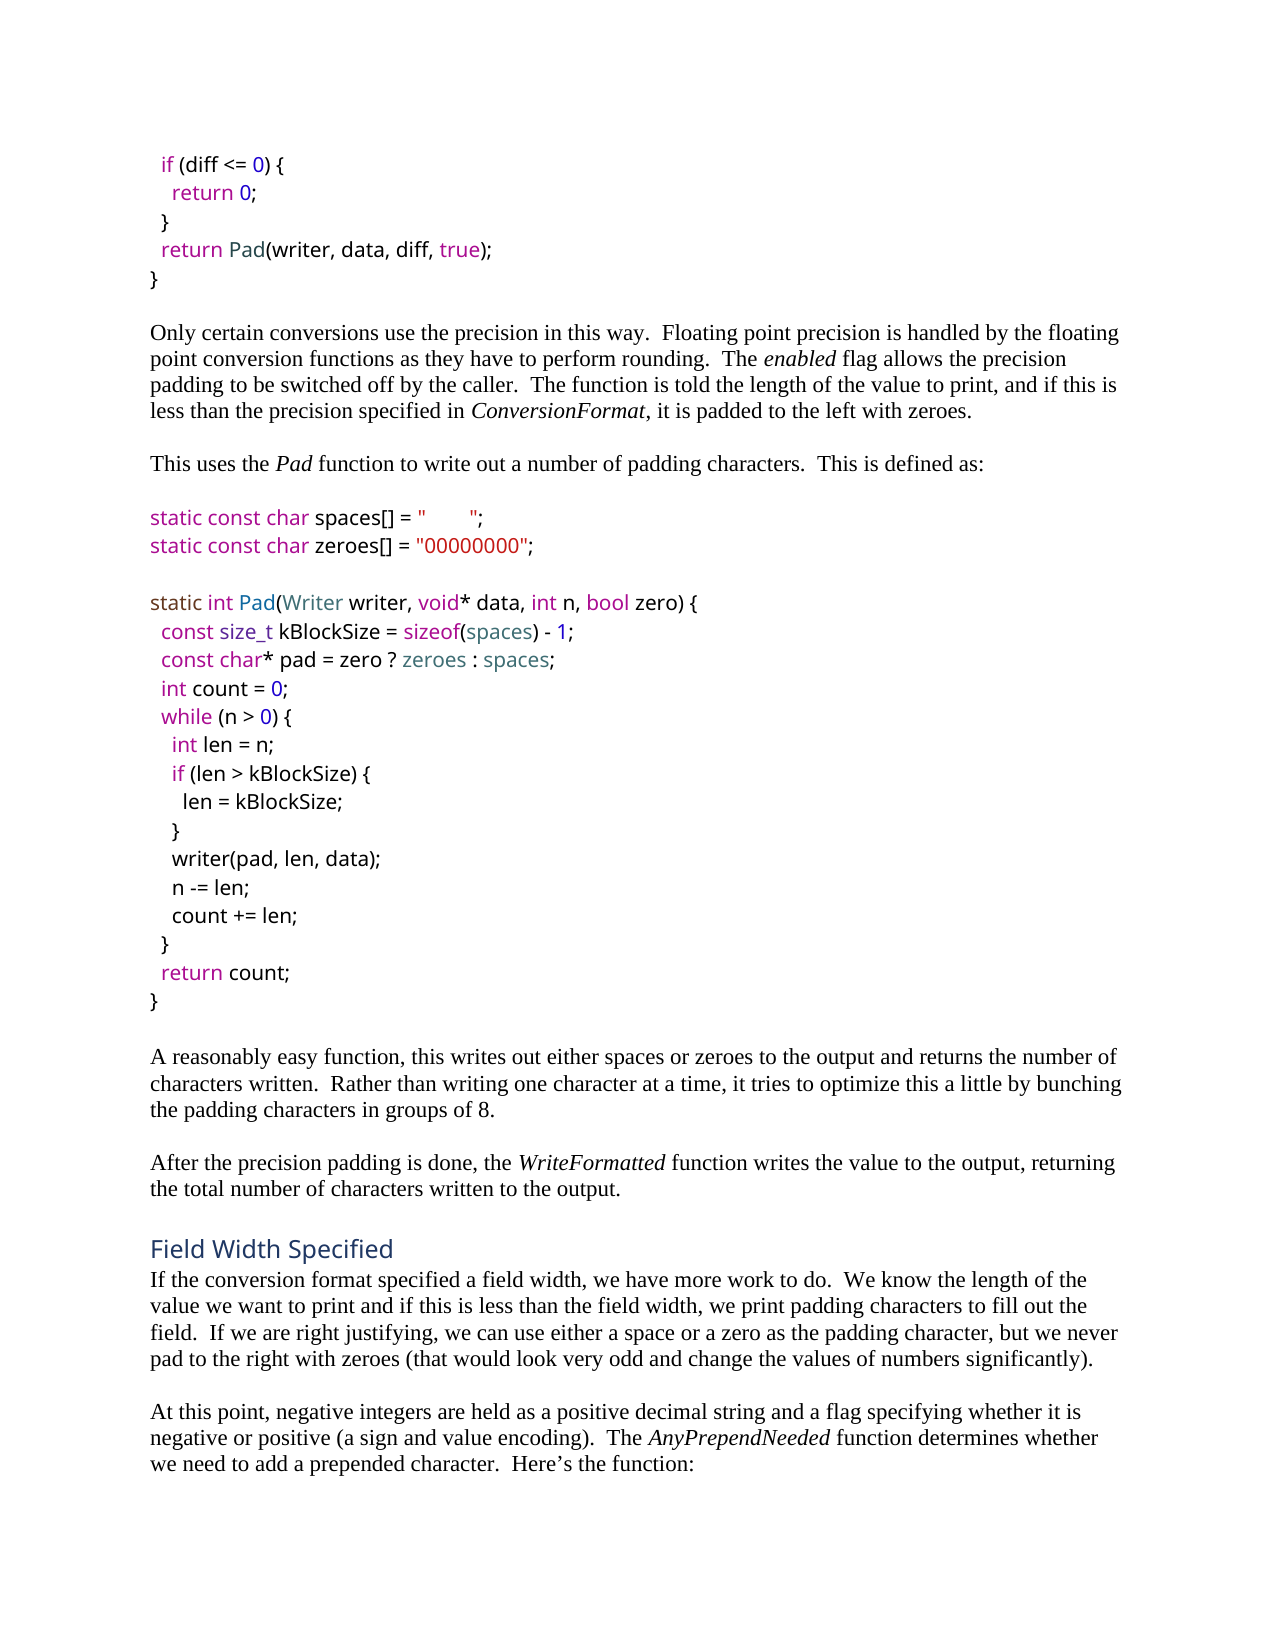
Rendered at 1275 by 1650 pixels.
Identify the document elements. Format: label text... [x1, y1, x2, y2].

text if (diff <= 0) { [150, 150, 1125, 178]
text count += len; [150, 901, 1125, 929]
text if (len > kBlockSize) { [150, 759, 1125, 787]
text } [150, 986, 1125, 1015]
text const char* pad = zero ? zeroes : spaces; [150, 645, 1125, 674]
text Only certain conversions use the precision in this way. Floating point precision is handled by the floating point conversion functions as they have to perform rounding. The enabled flag allows the precision padding to be switched off by the caller. The function is told the length of the value to print, and if this is less than the precision specified in ConversionFormat, it is padded to the left with zeroes. [150, 318, 1125, 424]
text int count = 0; [150, 674, 1125, 702]
text } [150, 929, 1125, 958]
text At this point, negative integers are held as a positive decimal string and a flag specifying whether it is negative or positive (a sign and value encoding). The AnyPrependNeeded function determines whether we need to add a prepended character. Here’s the function: [150, 1398, 1125, 1477]
text static int Pad(Writer writer, void* data, int n, bool zero) { [150, 588, 1125, 617]
text int len = n; [150, 731, 1125, 759]
subtitle Field Width Specified [150, 1232, 1125, 1266]
text A reasonably easy function, this writes out either spaces or zeroes to the output and returns the number of characters written. Rather than writing one character at a time, it tries to optimize this a little by bunching the padding characters in groups of 8. [150, 1043, 1125, 1122]
text static const char zeroes[] = "00000000"; [150, 531, 1125, 560]
text n -= len; [150, 873, 1125, 901]
text If the conversion format specified a field width, we have more work to do. We know the length of the value we want to print and if this is less than the field width, we print padding characters to fill out the field. If we are right justifying, we can use either a space or a zero as the padding character, but we never pad to the right with zeroes (that would look very odd and change the values of numbers significantly). [150, 1266, 1125, 1371]
text After the precision padding is done, the WriteFormatted function writes the value to the output, returning the total number of characters written to the output. [150, 1149, 1125, 1201]
text } [150, 816, 1125, 844]
text } [150, 207, 1125, 235]
text const size_t kBlockSize = sizeof(spaces) - 1; [150, 617, 1125, 645]
text } [150, 264, 1125, 292]
text len = kBlockSize; [150, 787, 1125, 816]
text while (n > 0) { [150, 702, 1125, 731]
text return count; [150, 958, 1125, 986]
text return 0; [150, 178, 1125, 207]
text return Pad(writer, data, diff, true); [150, 235, 1125, 264]
text writer(pad, len, data); [150, 844, 1125, 873]
text This uses the Pad function to write out a number of padding characters. This is defined as: [150, 450, 1125, 477]
text static const char spaces[] = " "; [150, 503, 1125, 531]
